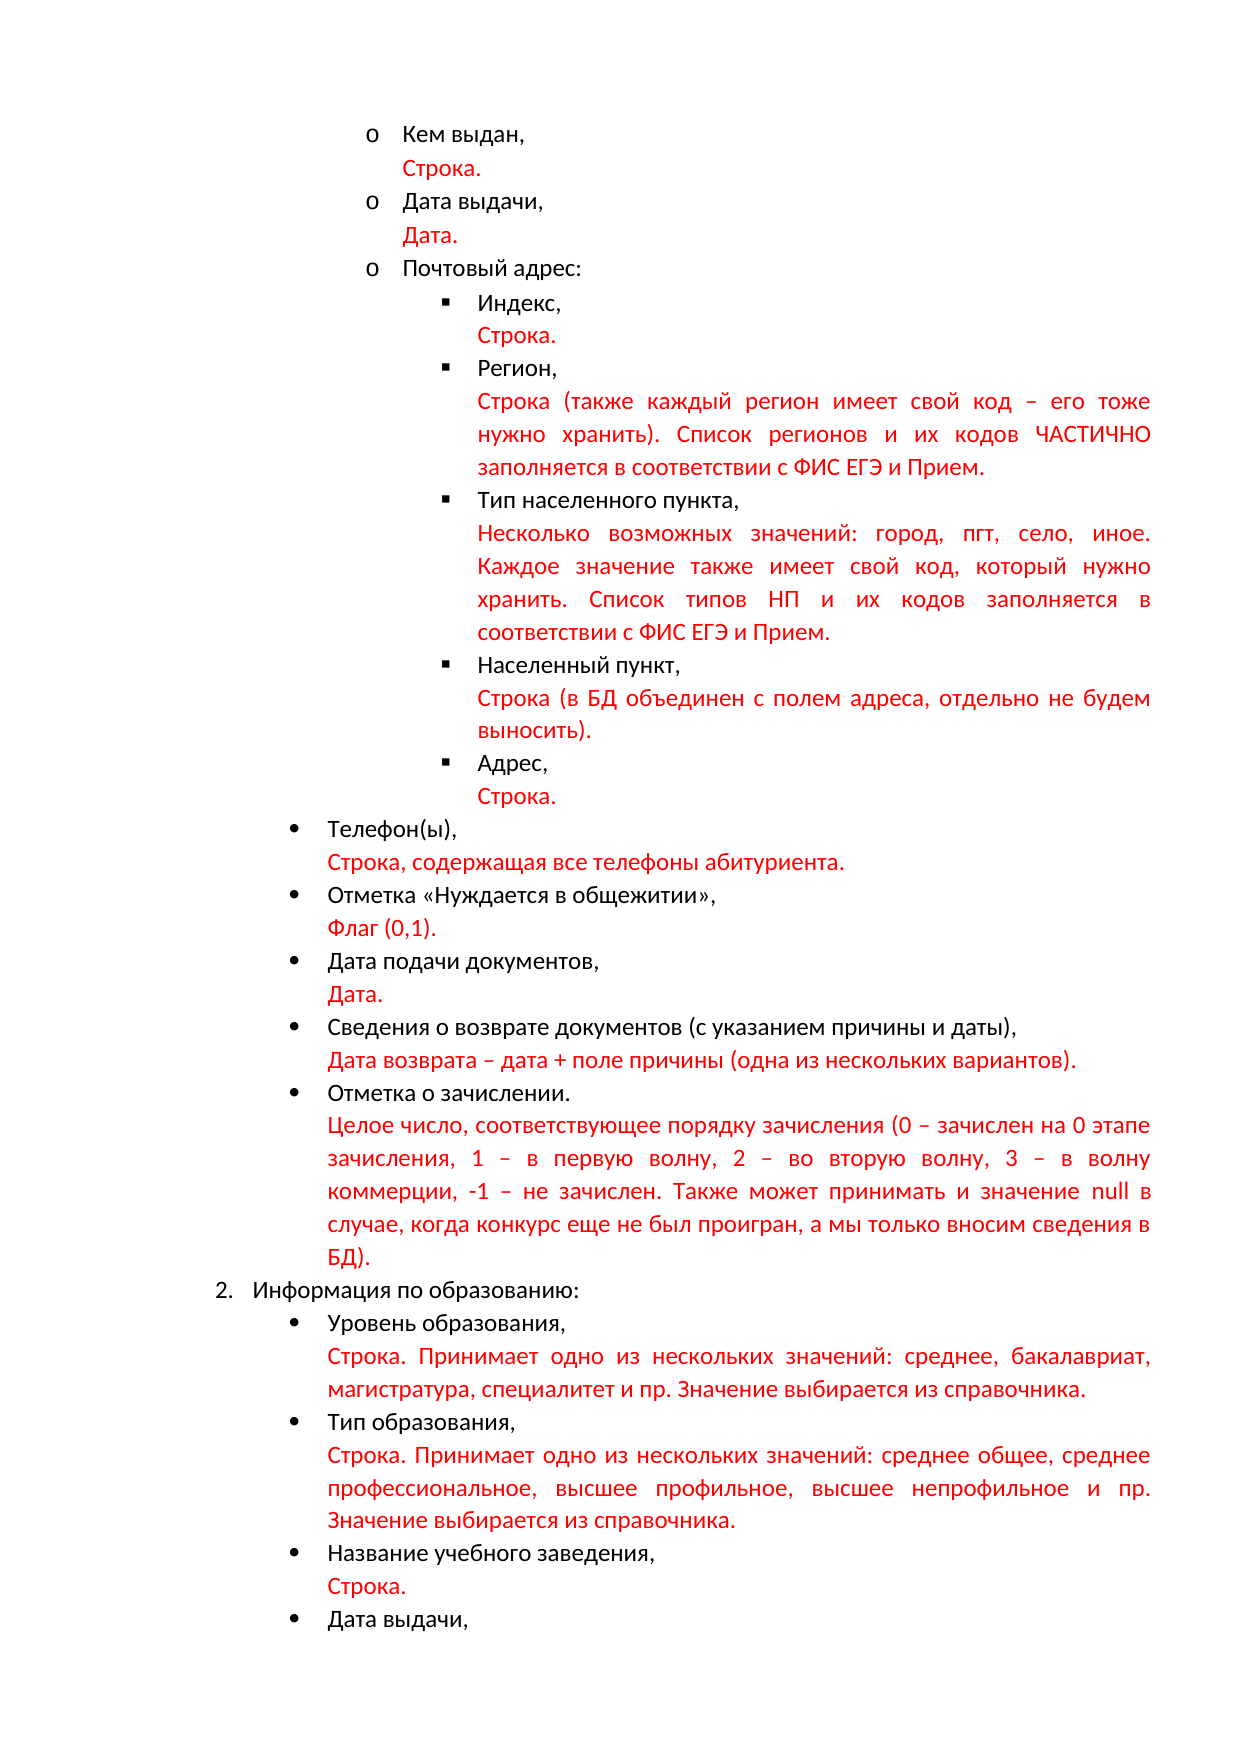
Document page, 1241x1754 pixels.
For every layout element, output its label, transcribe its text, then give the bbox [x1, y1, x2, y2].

list Дата подачи документов, [290, 945, 1152, 976]
list Населенный пункт, [440, 649, 1152, 679]
list Название учебного заведения, [290, 1538, 1152, 1568]
list Дата выдачи, [365, 185, 1152, 217]
list Строка. [327, 1571, 1152, 1601]
list Дата выдачи, [290, 1603, 1152, 1634]
list Тип образования, [290, 1406, 1152, 1436]
list Отметка «Нуждается в общежитии», [290, 879, 1152, 910]
list Адрес, [440, 748, 1152, 778]
list Строка. [477, 320, 1152, 350]
list Уровень образования, [290, 1307, 1152, 1338]
list Телефон(ы), [290, 813, 1152, 844]
list Сведения о возврате документов (с указанием причины и даты), [290, 1011, 1152, 1041]
list Строка, содержащая все телефоны абитуриента. [327, 846, 1152, 877]
list Несколько возможных значений: город, пгт, село, иное. Каждое значение также имеет свой код, который нужно хранить. Список типов НП и их кодов заполняется в соответствии с ФИС ЕГЭ и Прием. [477, 517, 1152, 646]
list Регион, [440, 353, 1152, 383]
list Кем выдан, [365, 118, 1152, 150]
list Информация по образованию: [215, 1274, 1152, 1305]
list Индекс, [440, 287, 1152, 317]
list Строка. Принимает одно из нескольких значений: среднее общее, среднее профессиональное, высшее профильное, высшее непрофильное и пр. Значение выбирается из справочника. [327, 1439, 1152, 1535]
list Строка. [402, 152, 1152, 183]
list Целое число, соответствующее порядку зачисления (0 – зачислен на 0 этапе зачисления, 1 – в первую волну, 2 – во вторую волну, 3 – в волну коммерции, -1 – не зачислен. Также может принимать и значение null в случае, когда конкурс еще не был проигран, а мы только вносим сведения в БД). [327, 1110, 1152, 1272]
list Отметка о зачислении. [290, 1077, 1152, 1107]
list Дата. [402, 219, 1152, 250]
list Строка. [477, 781, 1152, 811]
list Строка. Принимает одно из нескольких значений: среднее, бакалавриат, магистратура, специалитет и пр. Значение выбирается из справочника. [327, 1340, 1152, 1403]
list Почтовый адрес: [365, 252, 1152, 284]
list Строка (в БД объединен с полем адреса, отдельно не будем выносить). [477, 682, 1152, 745]
list Тип населенного пункта, [440, 484, 1152, 515]
list Дата. [327, 978, 1152, 1008]
list Флаг (0,1). [327, 912, 1152, 943]
list Строка (также каждый регион имеет свой код – его тоже нужно хранить). Список регионов и их кодов ЧАСТИЧНО заполняется в соответствии с ФИС ЕГЭ и Прием. [477, 386, 1152, 482]
list Дата возврата – дата + поле причины (одна из нескольких вариантов). [327, 1044, 1152, 1074]
